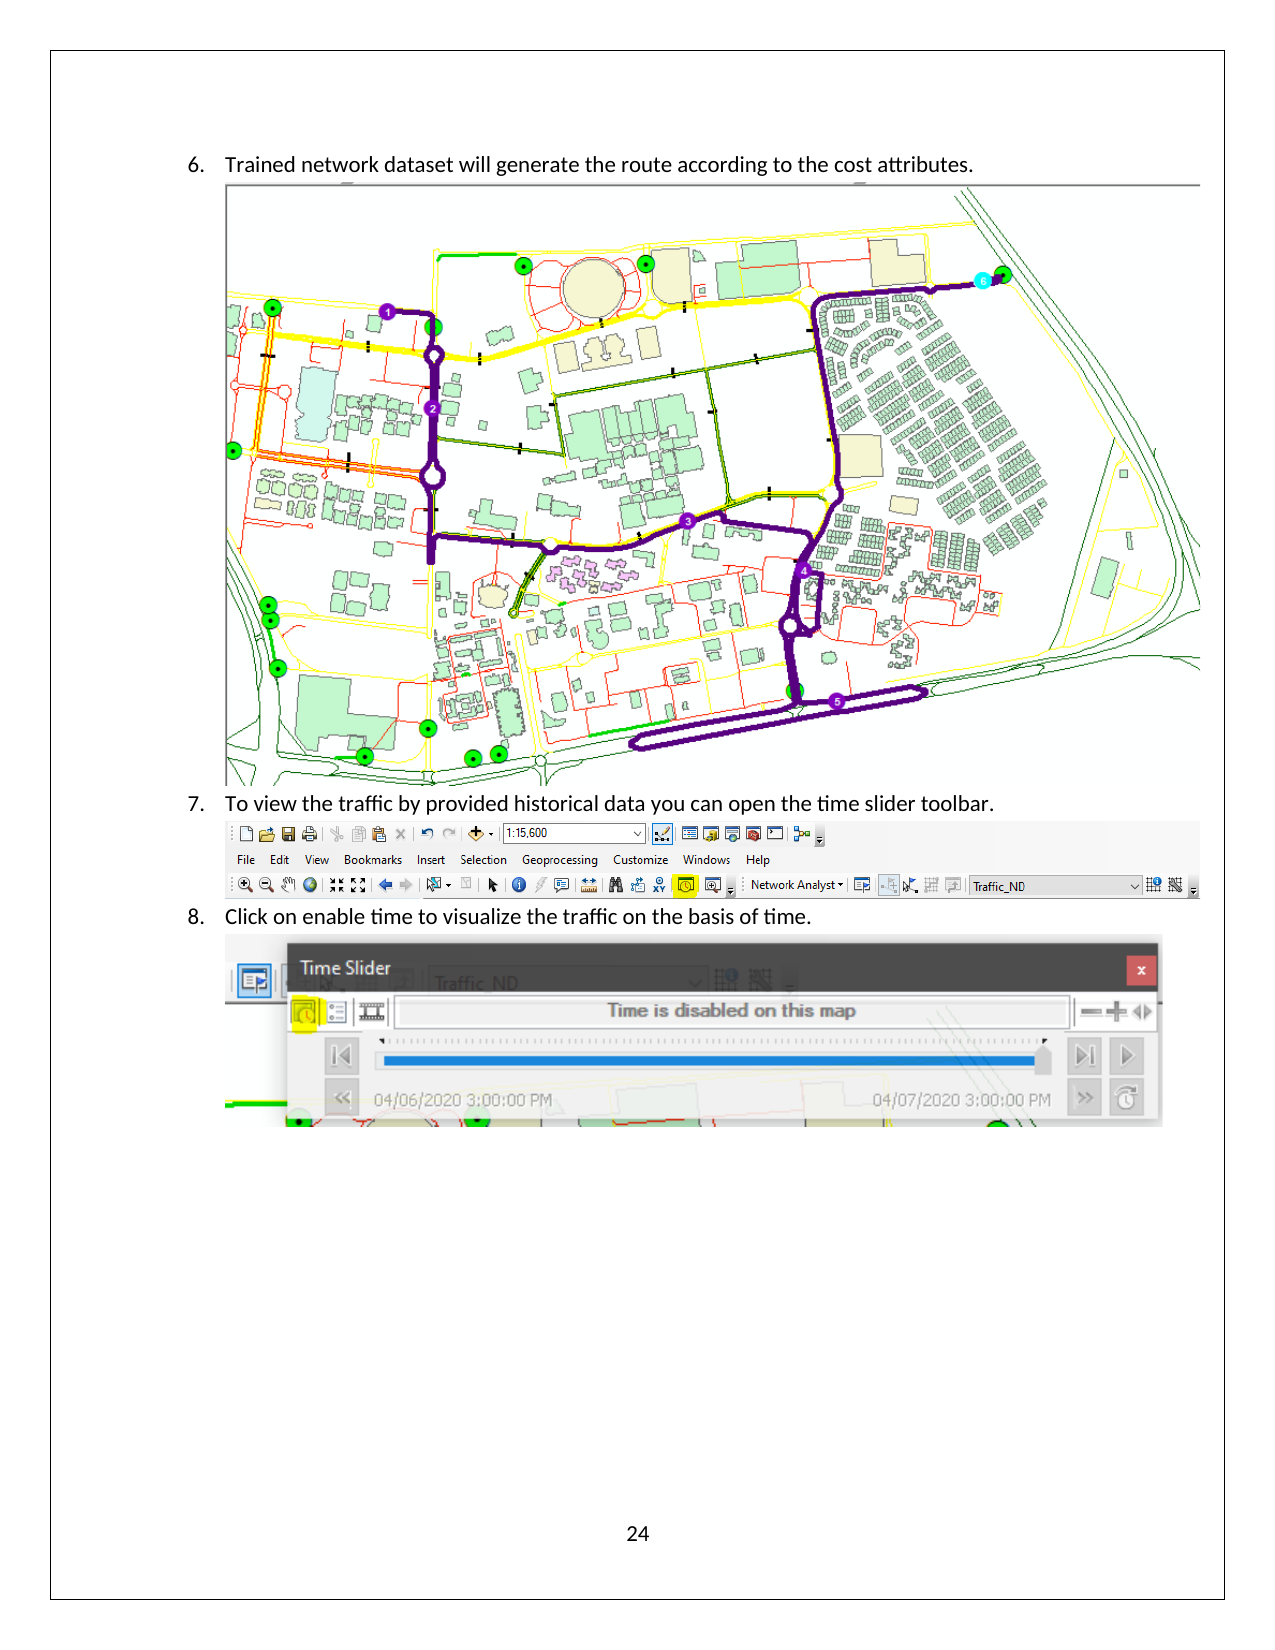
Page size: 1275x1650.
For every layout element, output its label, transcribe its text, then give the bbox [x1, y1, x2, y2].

picture [225, 934, 1163, 1127]
picture [225, 182, 1200, 786]
picture [225, 821, 1200, 899]
